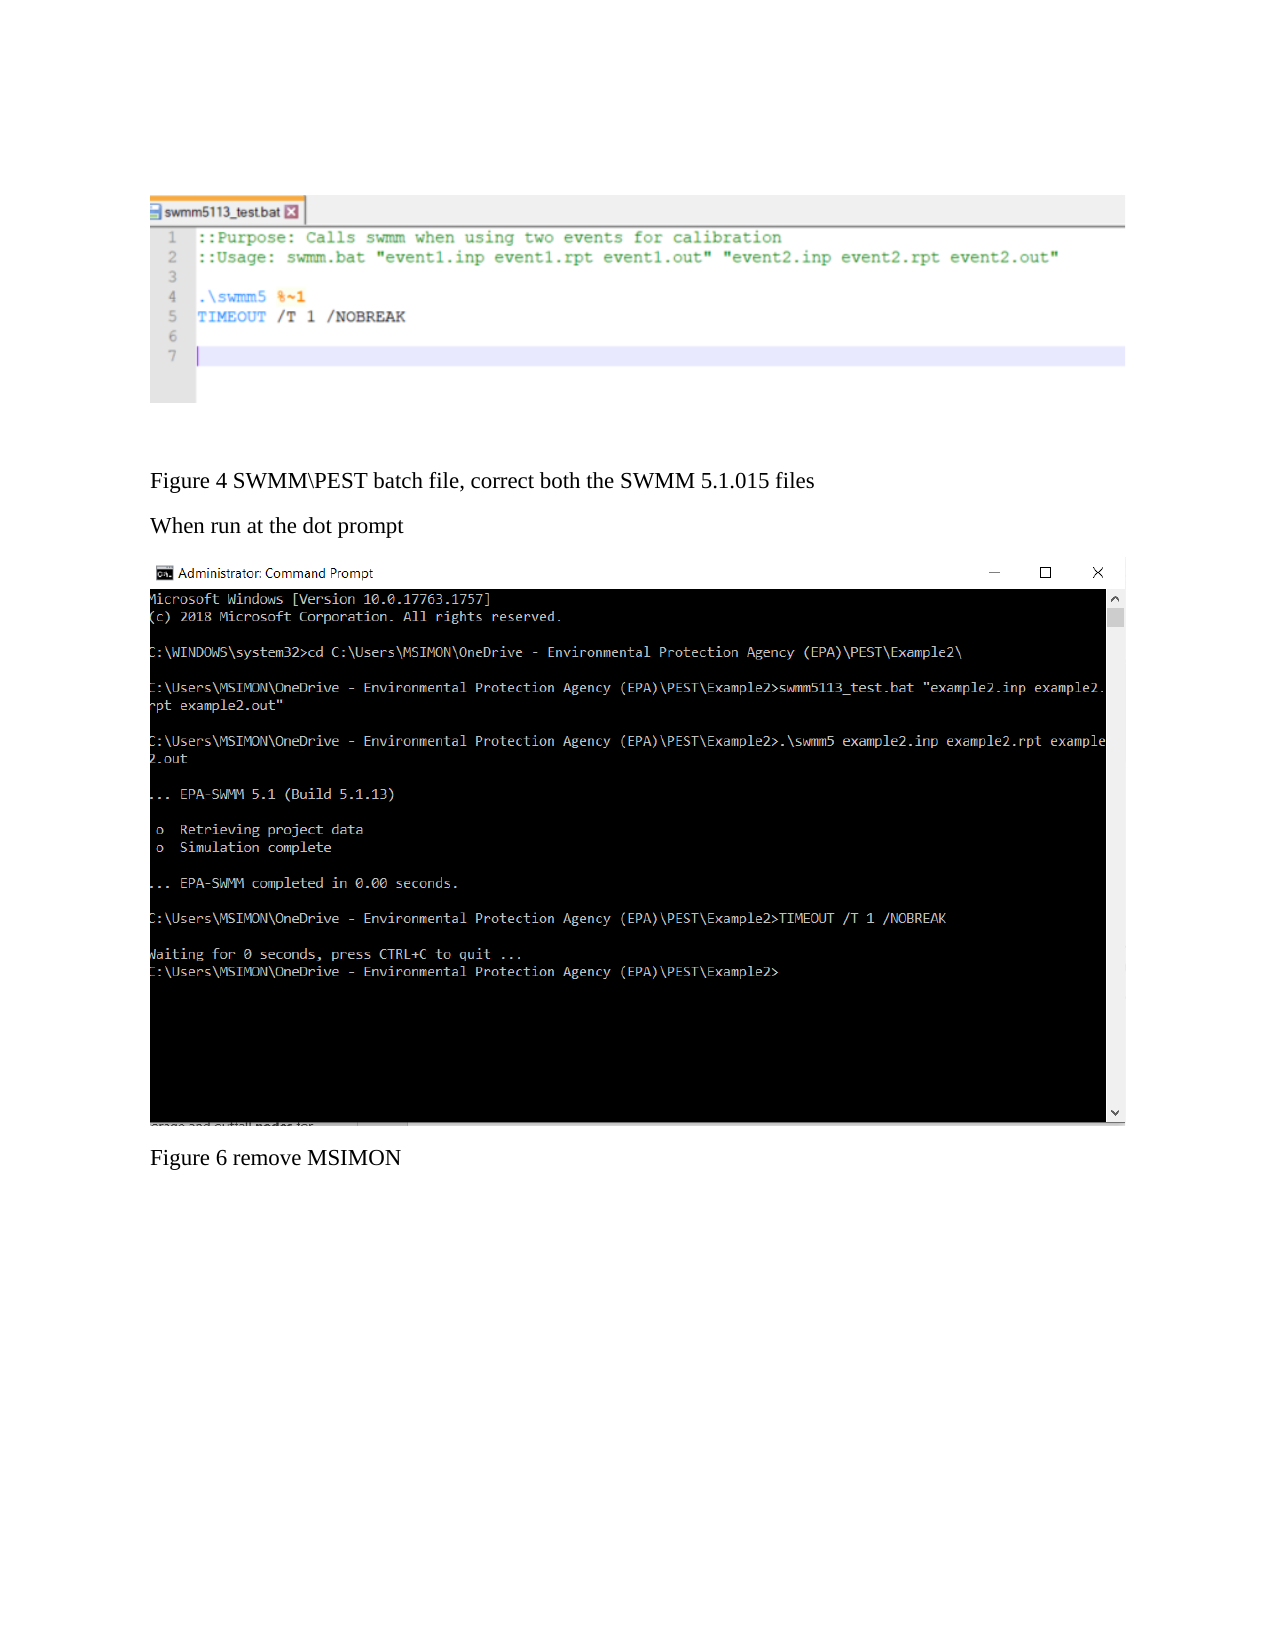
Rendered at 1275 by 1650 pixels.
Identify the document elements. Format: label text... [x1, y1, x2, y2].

picture [150, 557, 1125, 1126]
text When run at the dot prompt [150, 512, 1125, 538]
text Figure 4 SWMM\PEST batch file, correct both the SWMM 5.1.015 files [150, 467, 1125, 493]
text Figure 6 remove MSIMON [150, 1144, 1125, 1171]
picture [150, 195, 1125, 403]
